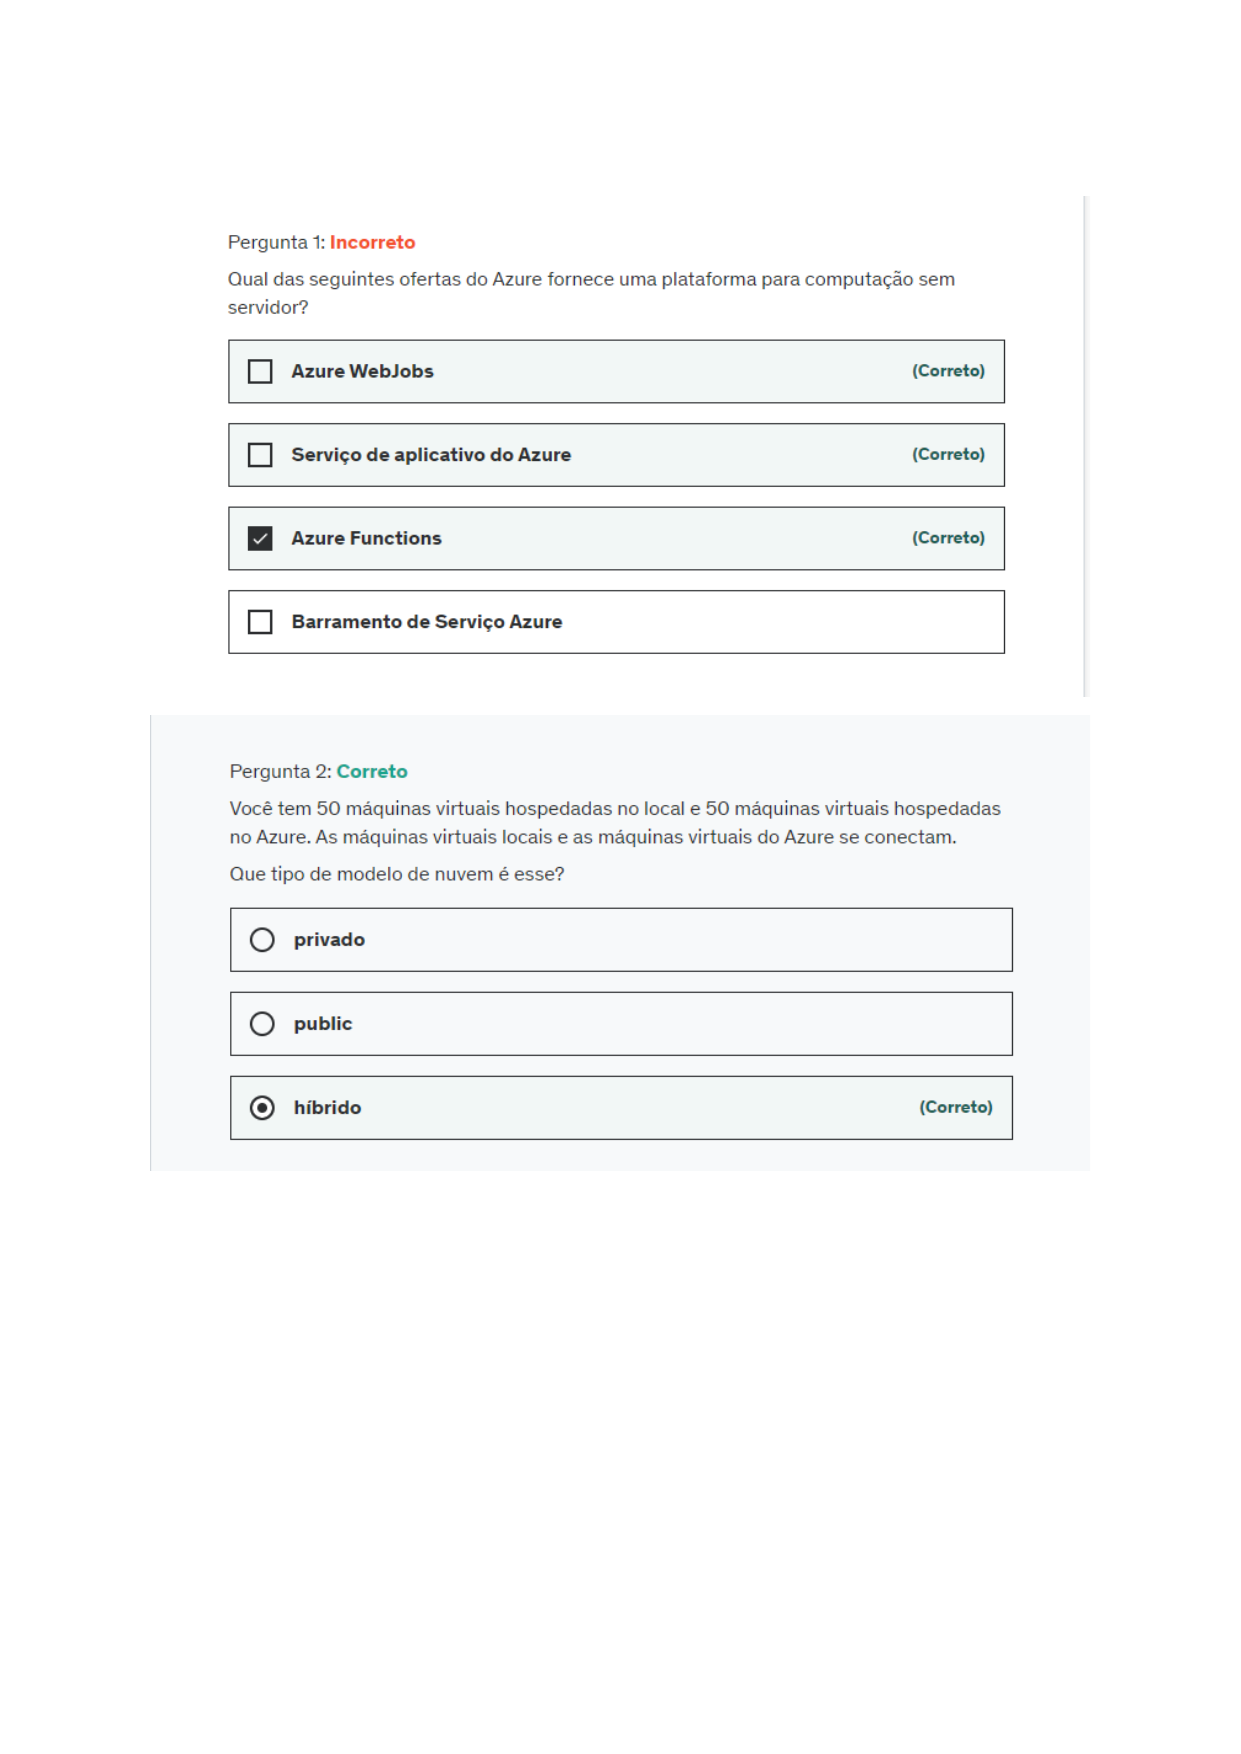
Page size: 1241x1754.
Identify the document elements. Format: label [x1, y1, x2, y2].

picture [150, 196, 1091, 697]
picture [150, 715, 1091, 1171]
